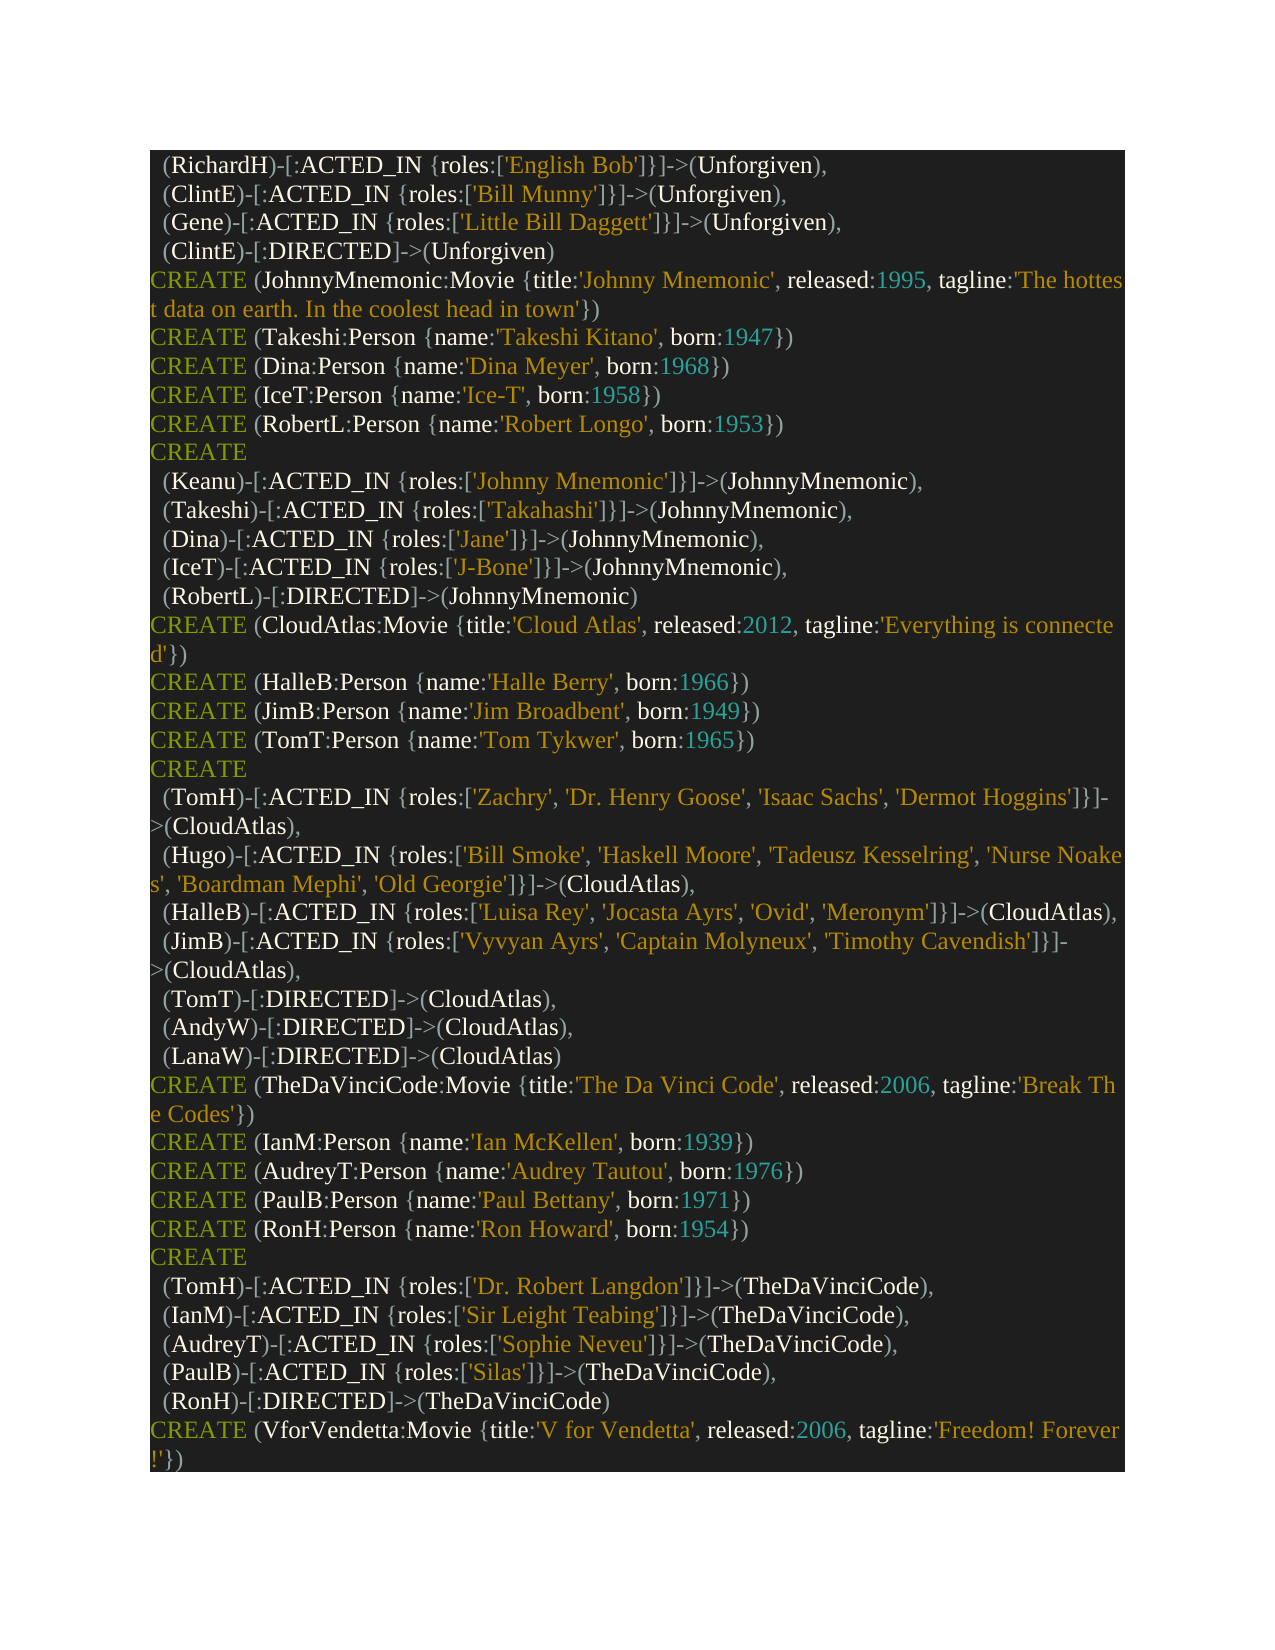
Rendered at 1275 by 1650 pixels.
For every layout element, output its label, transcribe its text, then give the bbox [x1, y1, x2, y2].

text (AudreyT)-[:ACTED_IN {roles:['Sophie Neveu']}]->(TheDaVinciCode), [150, 1329, 1125, 1357]
text CREATE (TheDaVinciCode:Movie {title:'The Da Vinci Code', released:2006, tagline:'Break The Codes'}) [150, 1070, 1125, 1127]
text CREATE (Dina:Person {name:'Dina Meyer', born:1968}) [150, 351, 1125, 380]
text CREATE (IanM:Person {name:'Ian McKellen', born:1939}) [150, 1127, 1125, 1156]
text CREATE [150, 754, 1125, 782]
text (ClintE)-[:ACTED_IN {roles:['Bill Munny']}]->(Unforgiven), [150, 179, 1125, 207]
text CREATE (Takeshi:Person {name:'Takeshi Kitano', born:1947}) [150, 322, 1125, 351]
text (IceT)-[:ACTED_IN {roles:['J-Bone']}]->(JohnnyMnemonic), [150, 552, 1125, 581]
text CREATE (RobertL:Person {name:'Robert Longo', born:1953}) [150, 409, 1125, 437]
text CREATE (JimB:Person {name:'Jim Broadbent', born:1949}) [150, 696, 1125, 725]
text (ClintE)-[:DIRECTED]->(Unforgiven) [150, 236, 1125, 265]
text (Dina)-[:ACTED_IN {roles:['Jane']}]->(JohnnyMnemonic), [150, 524, 1125, 552]
text CREATE (HalleB:Person {name:'Halle Berry', born:1966}) [150, 667, 1125, 696]
text (Gene)-[:ACTED_IN {roles:['Little Bill Daggett']}]->(Unforgiven), [150, 207, 1125, 236]
text CREATE [150, 1242, 1125, 1271]
text (TomH)-[:ACTED_IN {roles:['Dr. Robert Langdon']}]->(TheDaVinciCode), [150, 1271, 1125, 1300]
text CREATE (PaulB:Person {name:'Paul Bettany', born:1971}) [150, 1185, 1125, 1214]
text CREATE (JohnnyMnemonic:Movie {title:'Johnny Mnemonic', released:1995, tagline:'The hottest data on earth. In the coolest head in town'}) [150, 265, 1125, 322]
text (Takeshi)-[:ACTED_IN {roles:['Takahashi']}]->(JohnnyMnemonic), [150, 495, 1125, 524]
text (TomH)-[:ACTED_IN {roles:['Zachry', 'Dr. Henry Goose', 'Isaac Sachs', 'Dermot Hoggins']}]->(CloudAtlas), [150, 782, 1125, 840]
text CREATE (VforVendetta:Movie {title:'V for Vendetta', released:2006, tagline:'Freedom! Forever!'}) [150, 1415, 1125, 1472]
text (HalleB)-[:ACTED_IN {roles:['Luisa Rey', 'Jocasta Ayrs', 'Ovid', 'Meronym']}]->(CloudAtlas), [150, 897, 1125, 926]
text (RichardH)-[:ACTED_IN {roles:['English Bob']}]->(Unforgiven), [150, 150, 1125, 179]
text (PaulB)-[:ACTED_IN {roles:['Silas']}]->(TheDaVinciCode), [150, 1357, 1125, 1386]
text CREATE [150, 437, 1125, 466]
text (AndyW)-[:DIRECTED]->(CloudAtlas), [150, 1012, 1125, 1041]
text (Hugo)-[:ACTED_IN {roles:['Bill Smoke', 'Haskell Moore', 'Tadeusz Kesselring', 'Nurse Noakes', 'Boardman Mephi', 'Old Georgie']}]->(CloudAtlas), [150, 840, 1125, 897]
text (TomT)-[:DIRECTED]->(CloudAtlas), [150, 984, 1125, 1012]
text CREATE (AudreyT:Person {name:'Audrey Tautou', born:1976}) [150, 1156, 1125, 1185]
text CREATE (IceT:Person {name:'Ice-T', born:1958}) [150, 380, 1125, 409]
text (JimB)-[:ACTED_IN {roles:['Vyvyan Ayrs', 'Captain Molyneux', 'Timothy Cavendish']}]->(CloudAtlas), [150, 926, 1125, 984]
text (RonH)-[:DIRECTED]->(TheDaVinciCode) [150, 1386, 1125, 1415]
text (LanaW)-[:DIRECTED]->(CloudAtlas) [150, 1041, 1125, 1070]
text (IanM)-[:ACTED_IN {roles:['Sir Leight Teabing']}]->(TheDaVinciCode), [150, 1300, 1125, 1329]
text CREATE (TomT:Person {name:'Tom Tykwer', born:1965}) [150, 725, 1125, 754]
text CREATE (CloudAtlas:Movie {title:'Cloud Atlas', released:2012, tagline:'Everything is connected'}) [150, 610, 1125, 667]
text CREATE (RonH:Person {name:'Ron Howard', born:1954}) [150, 1214, 1125, 1242]
text (RobertL)-[:DIRECTED]->(JohnnyMnemonic) [150, 581, 1125, 610]
text (Keanu)-[:ACTED_IN {roles:['Johnny Mnemonic']}]->(JohnnyMnemonic), [150, 466, 1125, 495]
